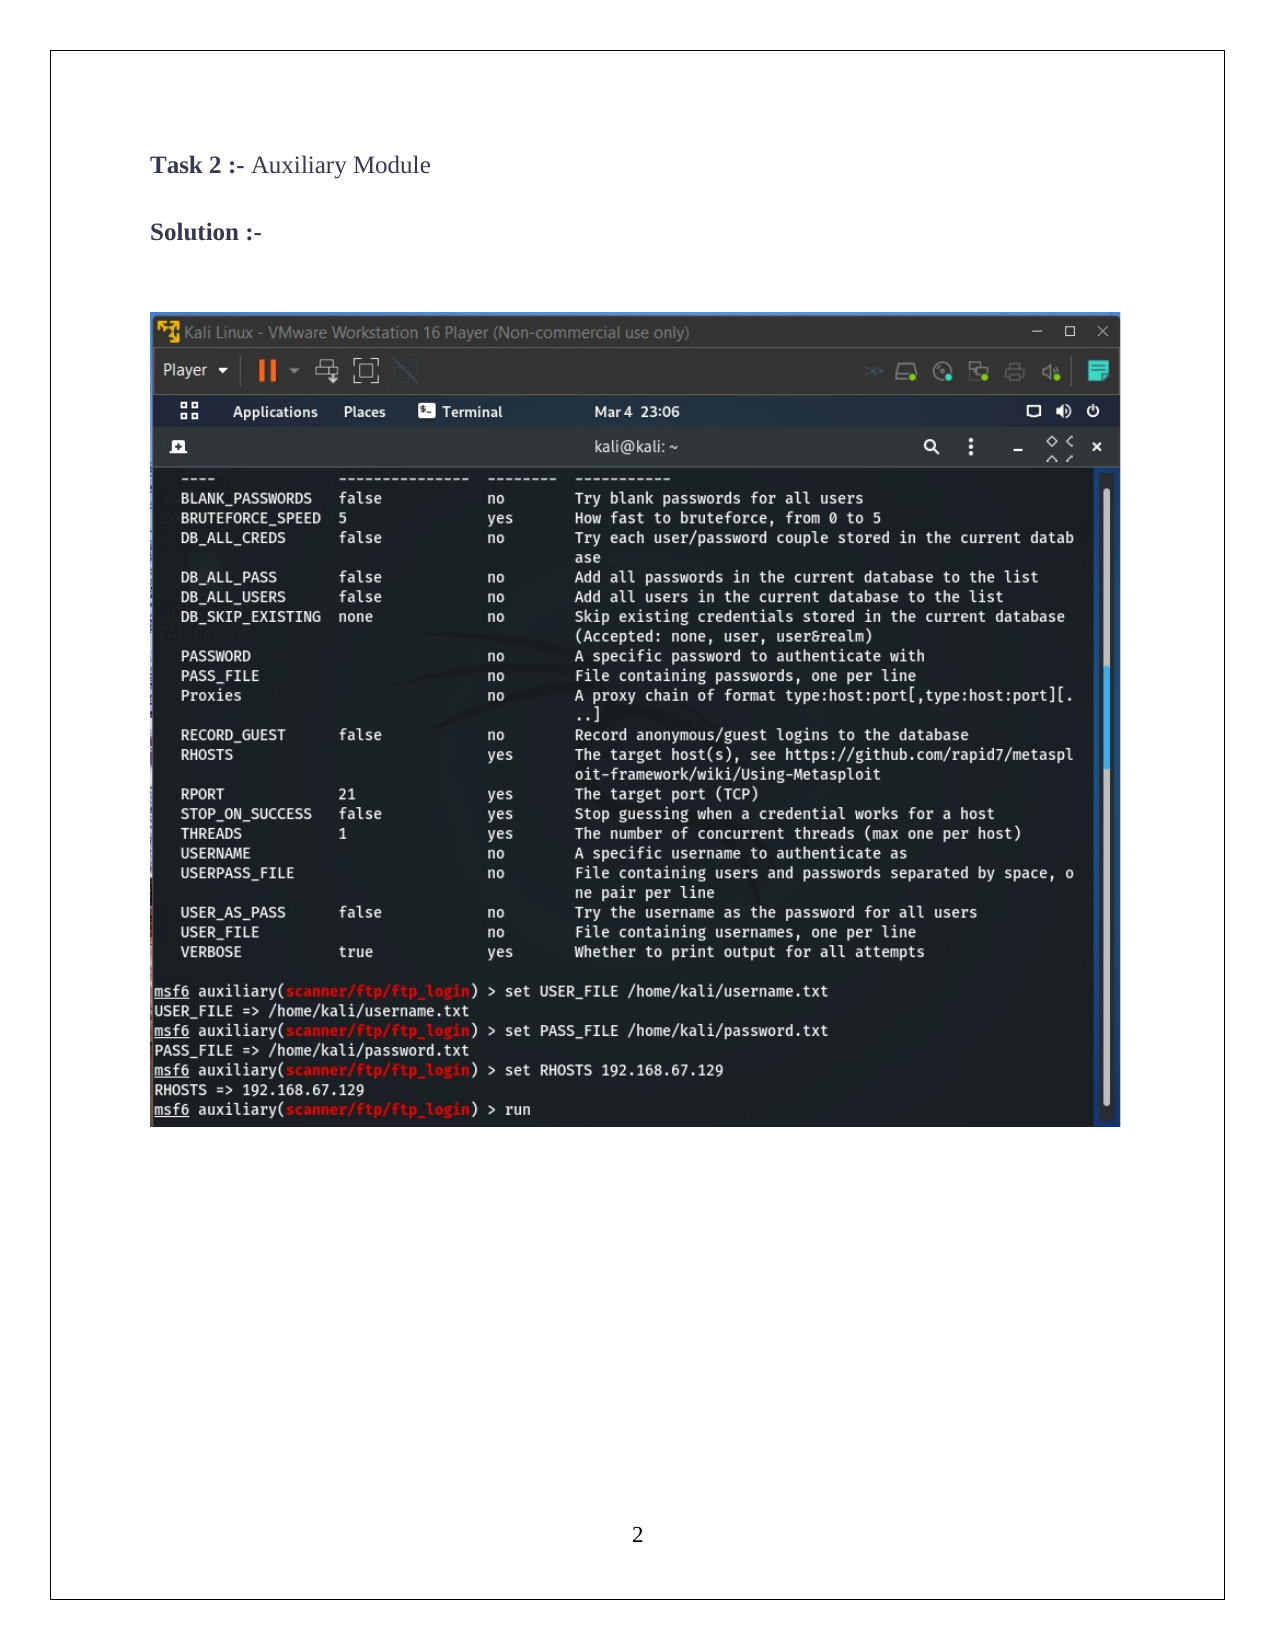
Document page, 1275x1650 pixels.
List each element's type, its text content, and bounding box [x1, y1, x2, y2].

picture [150, 312, 1121, 1127]
text Solution :- [150, 217, 1135, 246]
text Task 2 :- Auxiliary Module [150, 150, 1135, 179]
